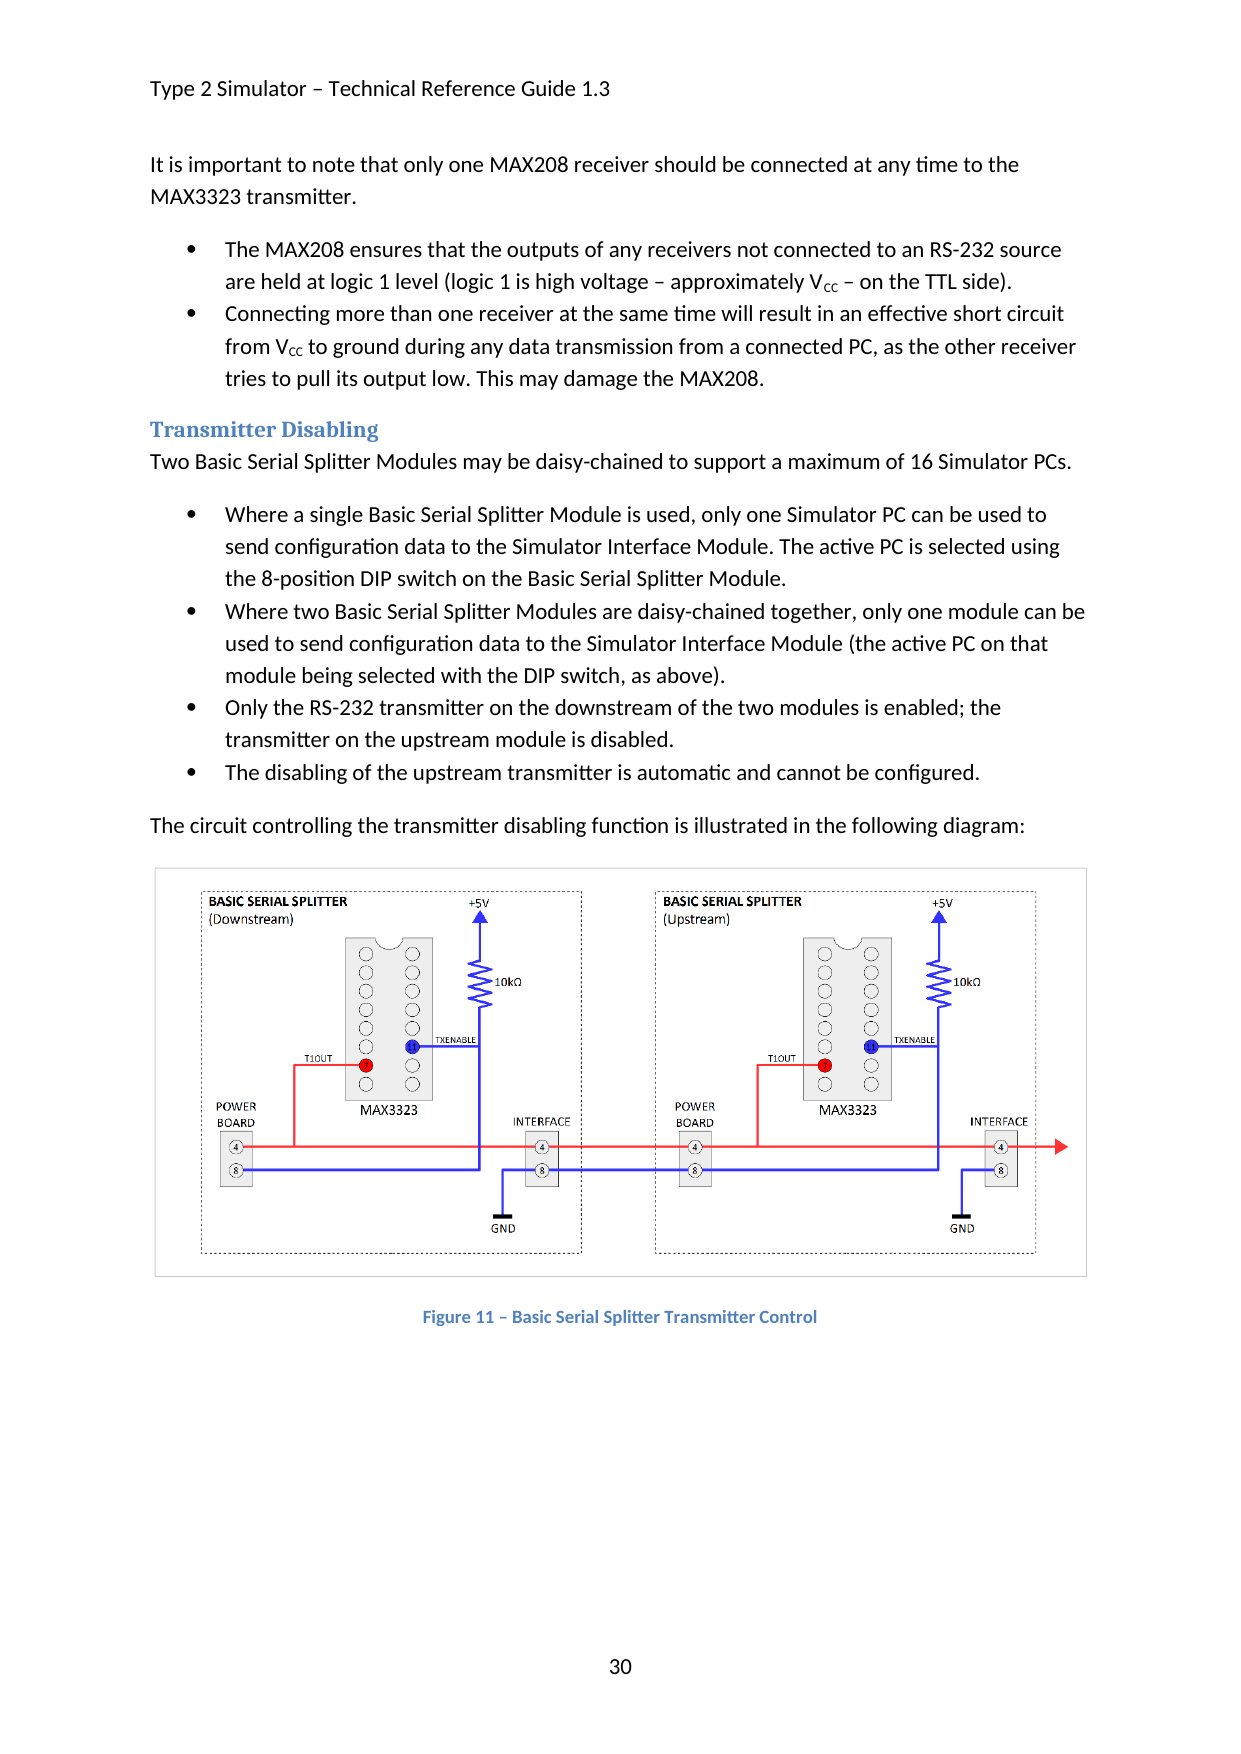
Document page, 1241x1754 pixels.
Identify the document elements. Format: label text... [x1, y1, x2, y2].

list The MAX208 ensures that the outputs of any receivers not connected to an RS-232 source are held at logic 1 level (logic 1 is high voltage – approximately VCC – on the TTL side). [187, 235, 1090, 295]
list Only the RS-232 transmitter on the downstream of the two modules is enabled; the transmitter on the upstream module is disabled. [187, 693, 1090, 753]
text Two Basic Serial Splitter Modules may be daisy-chained to support a maximum of 16 Simulator PCs. [150, 447, 1090, 475]
text Figure 11 – Basic Serial Splitter Transmitter Control [150, 1306, 1090, 1328]
subtitle Transmitter Disabling [150, 417, 1090, 443]
text It is important to note that only one MAX208 receiver should be connected at any time to the MAX3323 transmitter. [150, 150, 1090, 210]
list Where two Basic Serial Splitter Modules are daisy-chained together, only one module can be used to send configuration data to the Simulator Interface Module (the active PC on that module being selected with the DIP switch, as above). [187, 597, 1090, 689]
list Where a single Basic Serial Splitter Module is used, only one Simulator PC can be used to send configuration data to the Simulator Interface Module. The active PC is selected using the 8-position DIP switch on the Basic Serial Splitter Module. [187, 500, 1090, 593]
list Connecting more than one receiver at the same time will result in an effective short circuit from VCC to ground during any data transmission from a connected PC, as the other receiver tries to pull its output low. This may damage the MAX208. [187, 299, 1090, 392]
list The disabling of the upstream transmitter is automatic and cannot be configured. [187, 758, 1090, 786]
text The circuit controlling the transmitter disabling function is illustrated in the following diagram: [150, 811, 1090, 839]
picture [150, 863, 1091, 1281]
